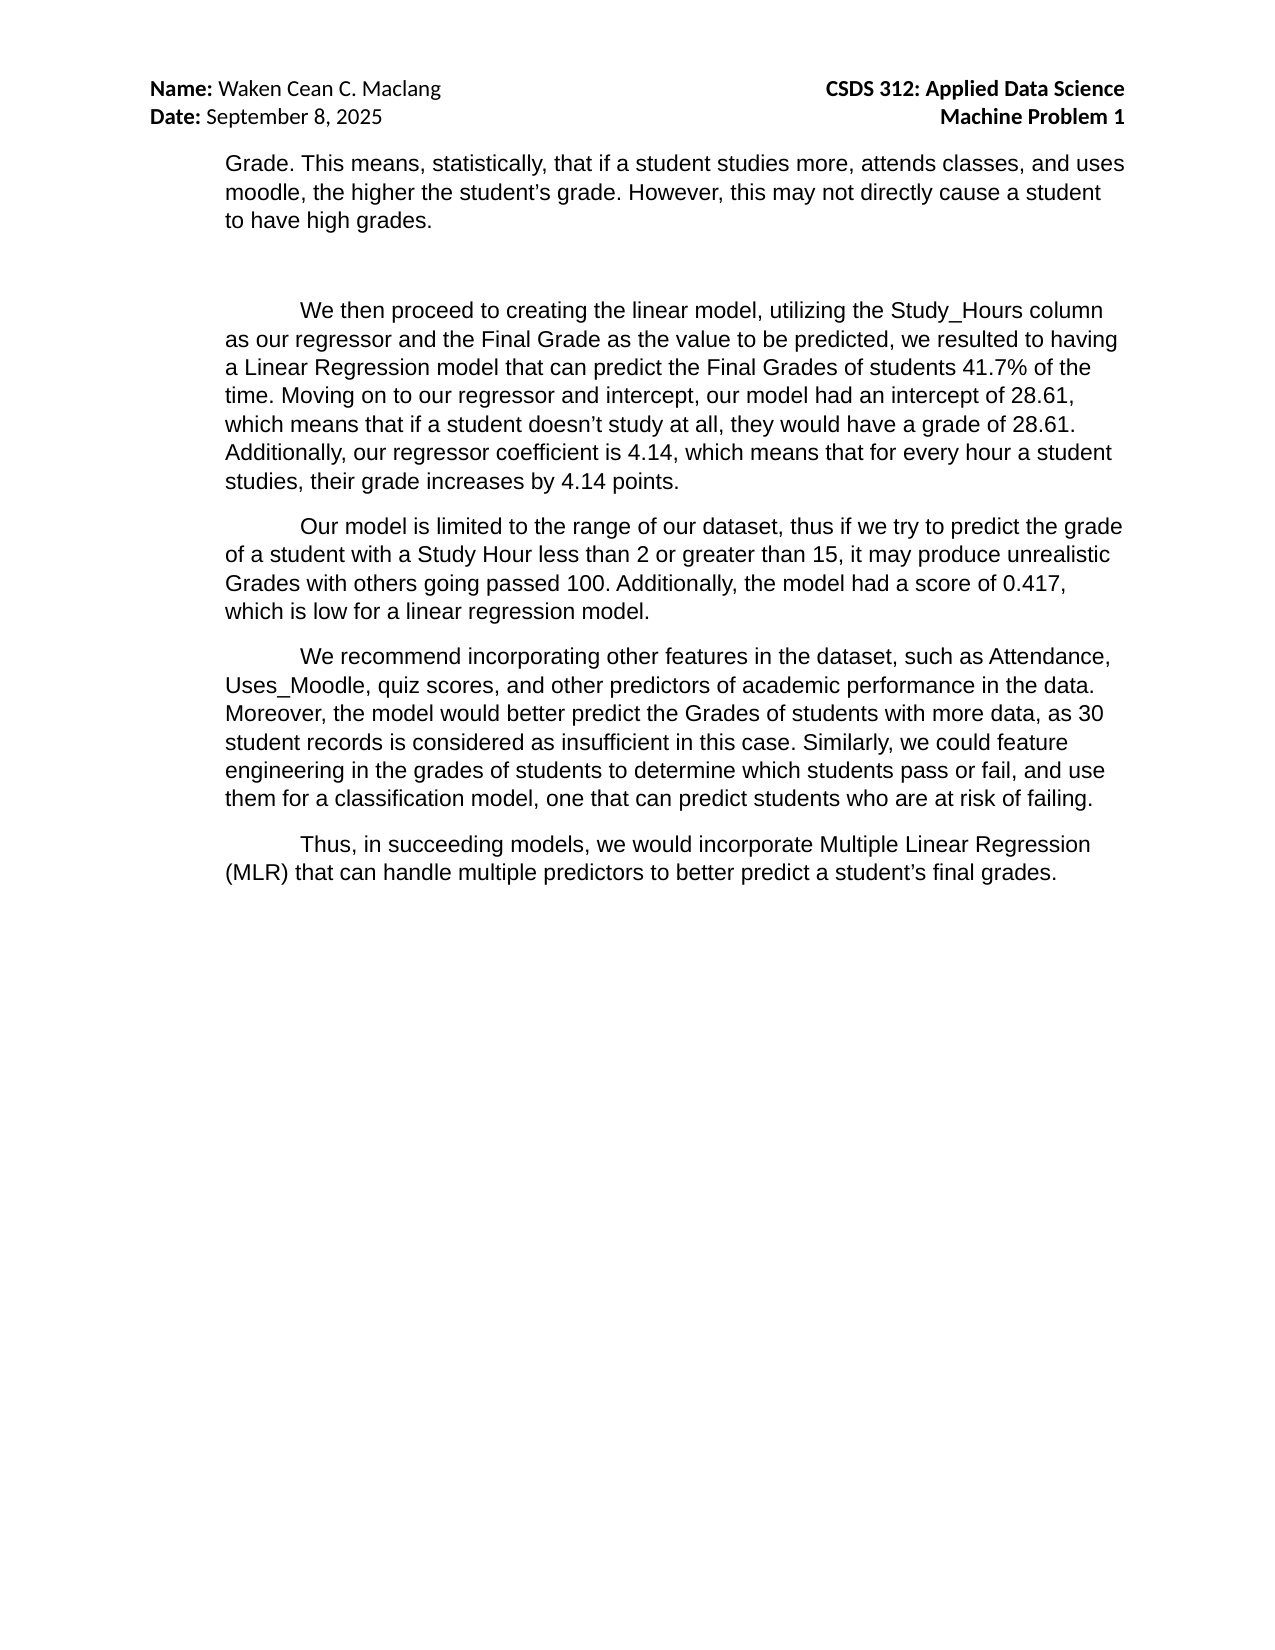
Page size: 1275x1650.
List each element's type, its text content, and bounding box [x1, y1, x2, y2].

text We then proceed to creating the linear model, utilizing the Study_Hours column as our regressor and the Final Grade as the value to be predicted, we resulted to having a Linear Regression model that can predict the Final Grades of students 41.7% of the time. Moving on to our regressor and intercept, our model had an intercept of 28.61, which means that if a student doesn’t study at all, they would have a grade of 28.61. Additionally, our regressor coefficient is 4.14, which means that for every hour a student studies, their grade increases by 4.14 points. [225, 297, 1125, 494]
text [225, 150, 1125, 233]
text We recommend incorporating other features in the dataset, such as Attendance, Uses_Moodle, quiz scores, and other predictors of academic performance in the data. Moreover, the model would better predict the Grades of students with more data, as 30 student records is considered as insufficient in this case. Similarly, we could feature engineering in the grades of students to determine which students pass or fail, and use them for a classification model, one that can predict students who are at risk of failing. [225, 643, 1125, 812]
text Our model is limited to the range of our dataset, thus if we try to predict the grade of a student with a Study Hour less than 2 or greater than 15, it may produce unrealistic Grades with others going passed 100. Additionally, the model had a score of 0.417, which is low for a linear regression model. [225, 513, 1125, 624]
text Thus, in succeeding models, we would incorporate Multiple Linear Regression (MLR) that can handle multiple predictors to better predict a student’s final grades. [225, 831, 1125, 885]
